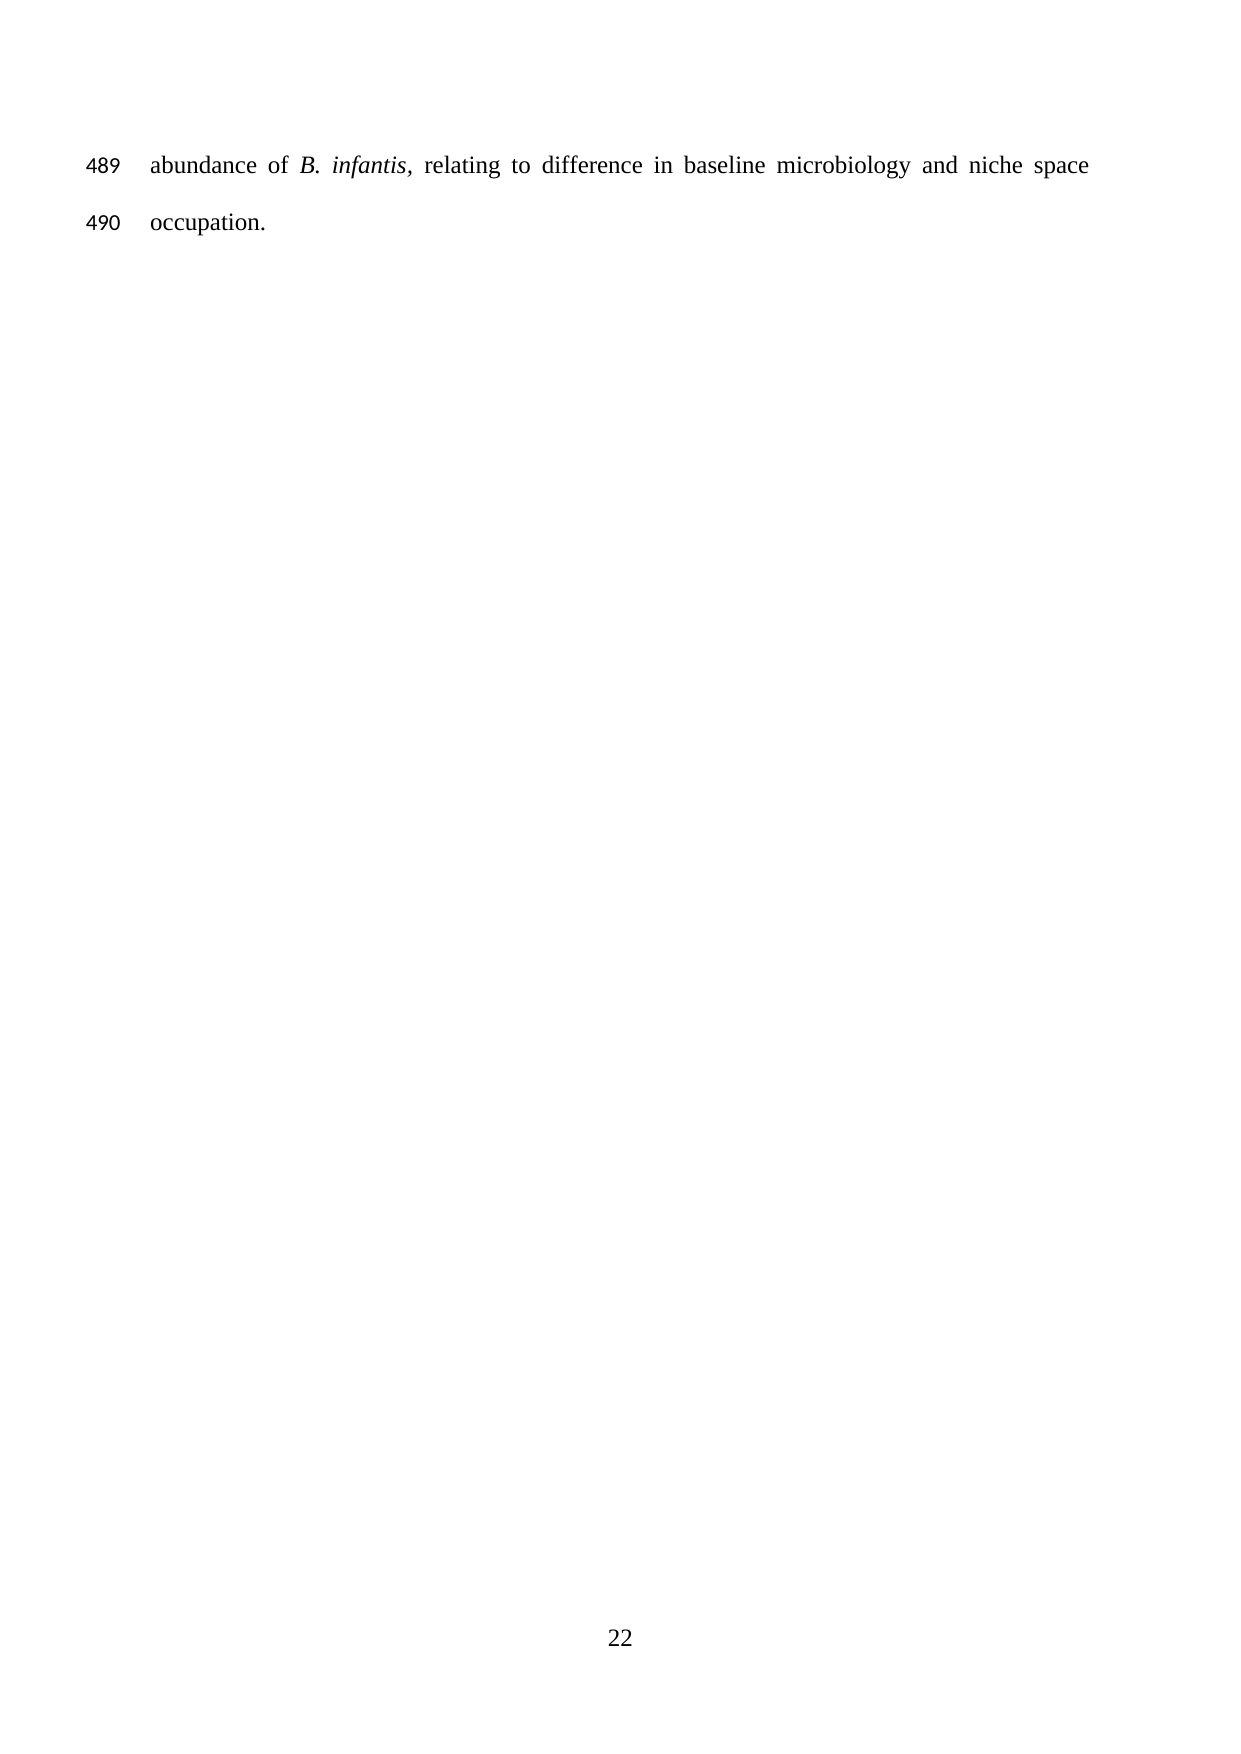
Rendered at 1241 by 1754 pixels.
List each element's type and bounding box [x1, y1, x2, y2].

text [150, 150, 1090, 236]
